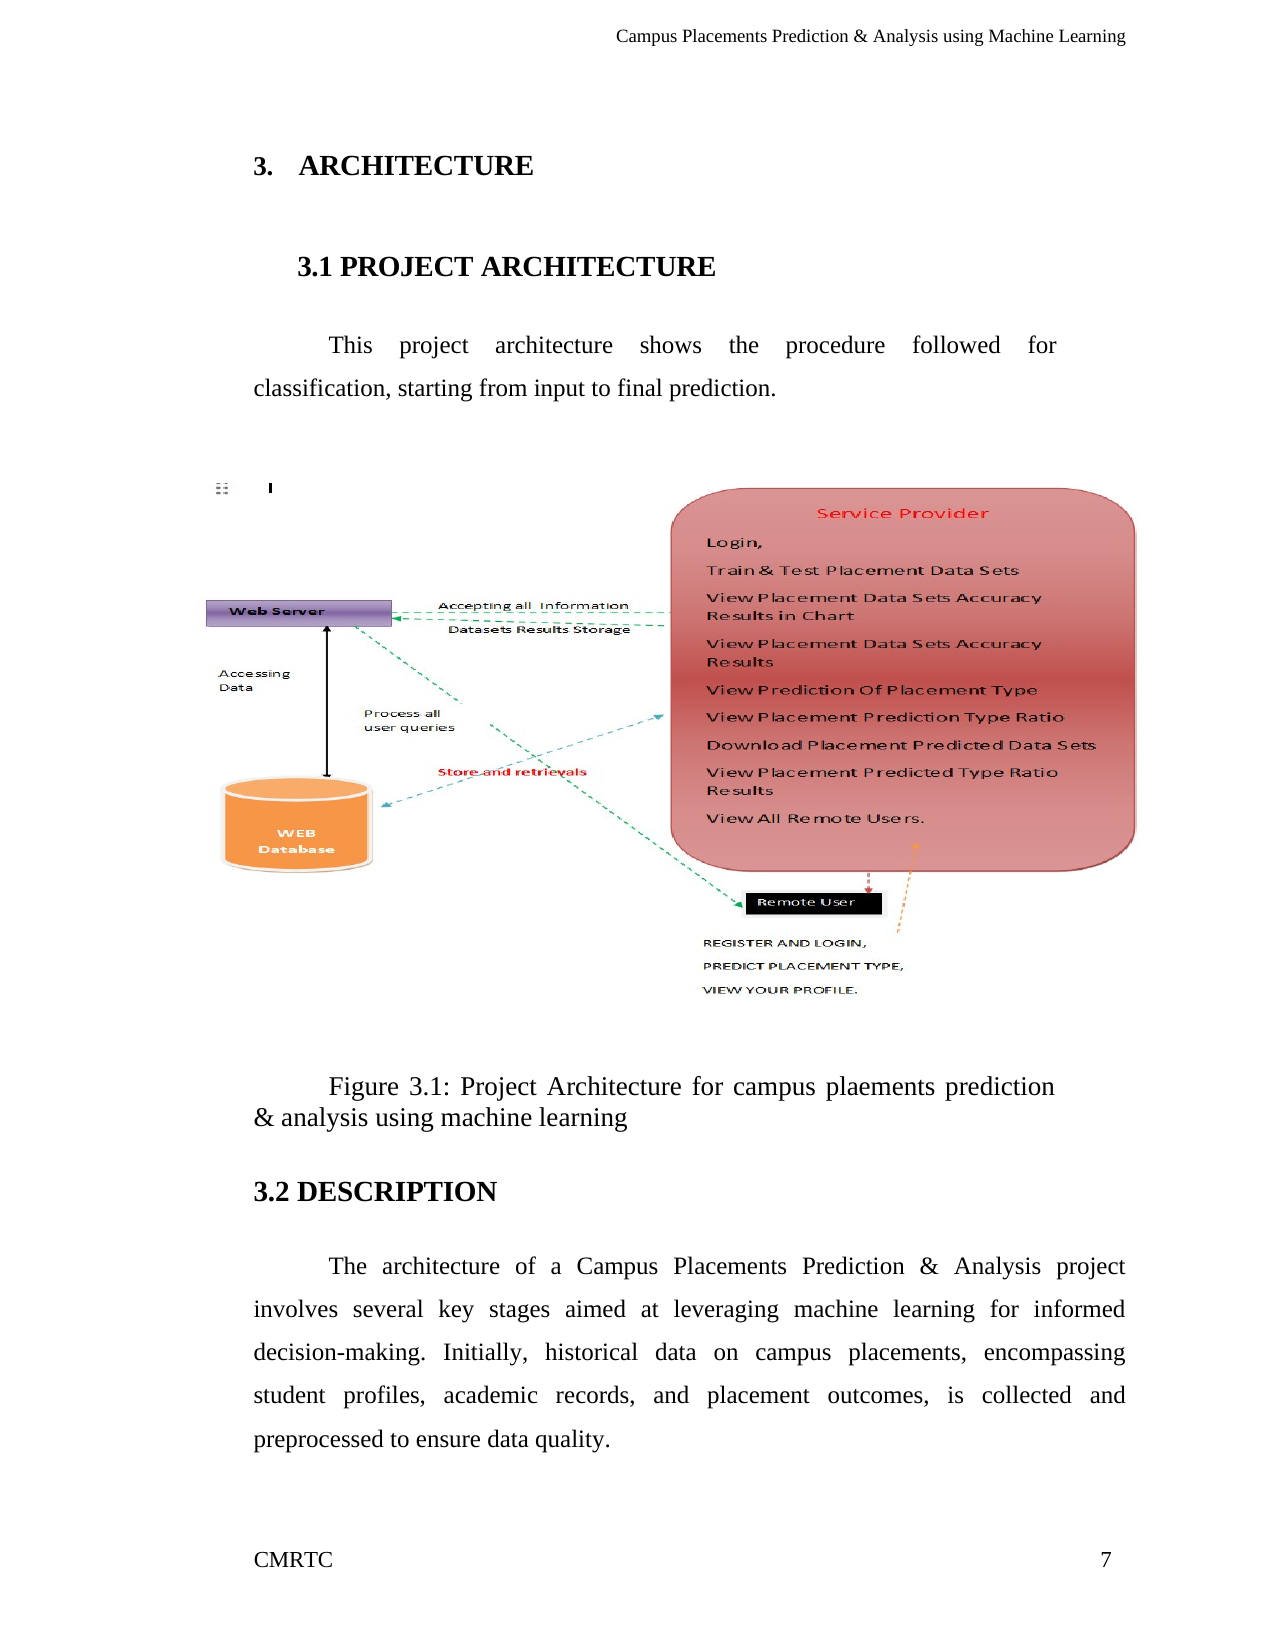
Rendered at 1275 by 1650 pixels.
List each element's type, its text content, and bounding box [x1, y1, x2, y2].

subtitle ARCHITECTURE [253, 148, 1239, 182]
text Figure 3.1: Project Architecture for campus plaements prediction & analysis using machine learning [253, 1070, 1056, 1132]
subtitle PROJECT ARCHITECTURE [297, 249, 1239, 282]
picture [168, 483, 1142, 1014]
text This project architecture shows the procedure followed for classification, starting from input to final prediction. [253, 330, 1057, 402]
text The architecture of a Campus Placements Prediction & Analysis project involves several key stages aimed at leveraging machine learning for informed decision-making. Initially, historical data on campus placements, encompassing student profiles, academic records, and placement outcomes, is collected and preprocessed to ensure data quality. [253, 1251, 1126, 1452]
subtitle DESCRIPTION [253, 1174, 1239, 1208]
